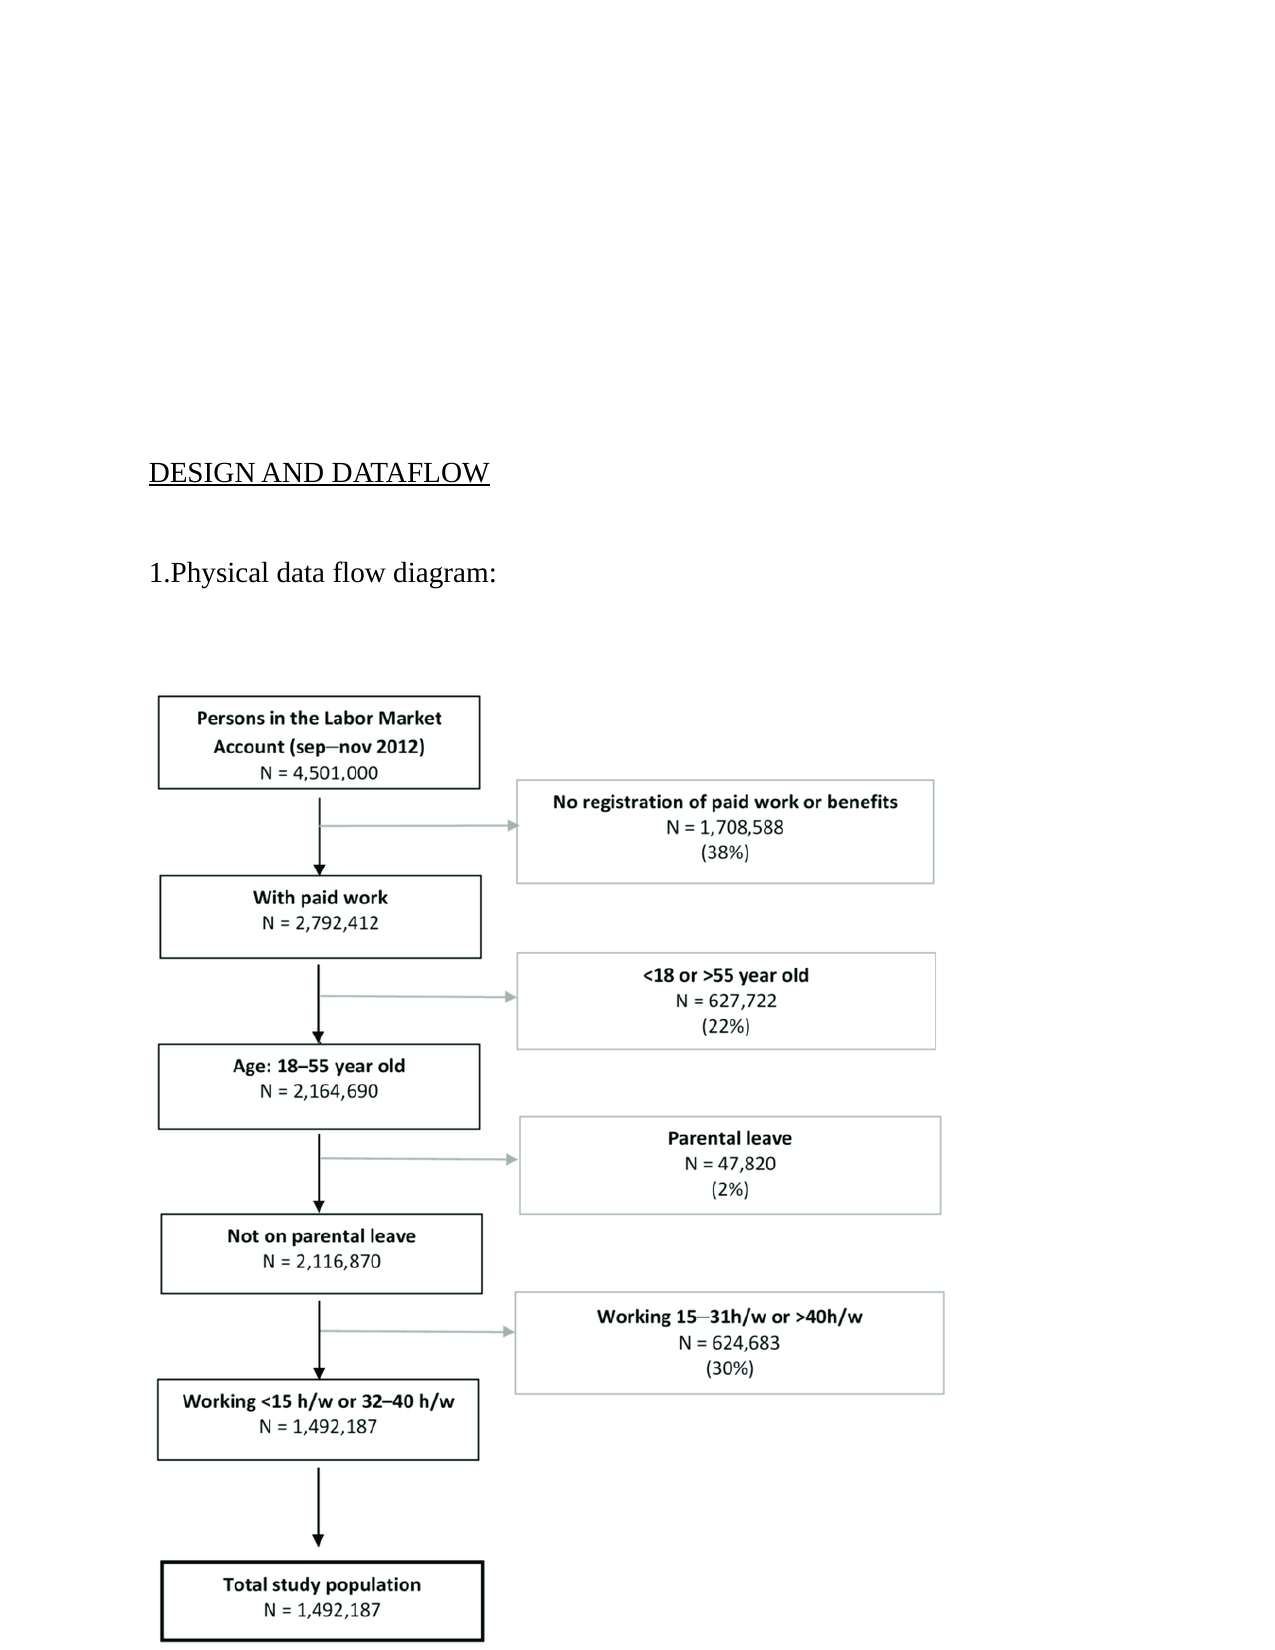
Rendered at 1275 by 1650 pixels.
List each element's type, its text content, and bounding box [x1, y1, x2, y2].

subtitle DESIGN AND DATAFLOW [148, 455, 1124, 489]
picture [150, 686, 953, 1650]
text 1.Physical data flow diagram: [148, 556, 1225, 589]
